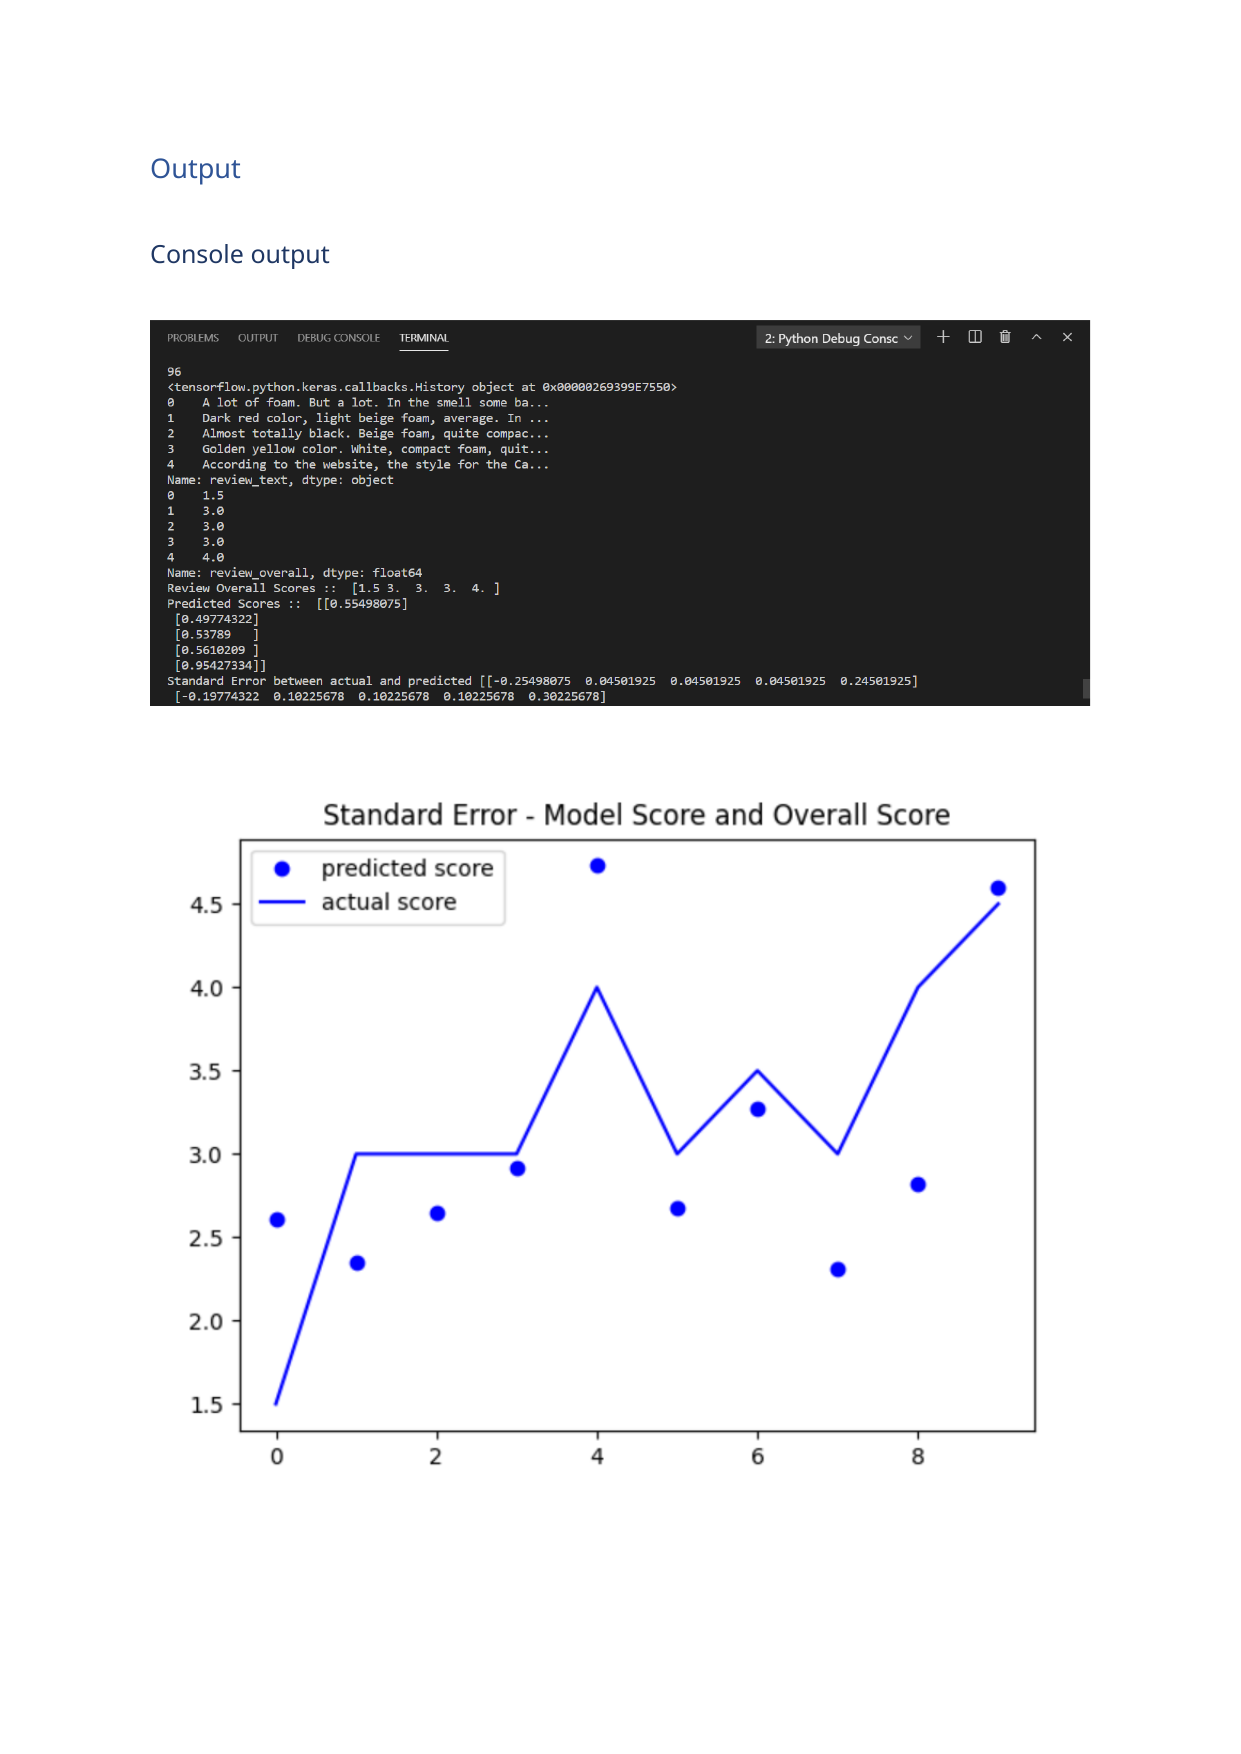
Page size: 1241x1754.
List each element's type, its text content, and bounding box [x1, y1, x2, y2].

subtitle Output [150, 150, 1090, 187]
picture [150, 320, 1091, 706]
picture [150, 771, 1091, 1507]
subtitle Console output [150, 237, 1090, 271]
